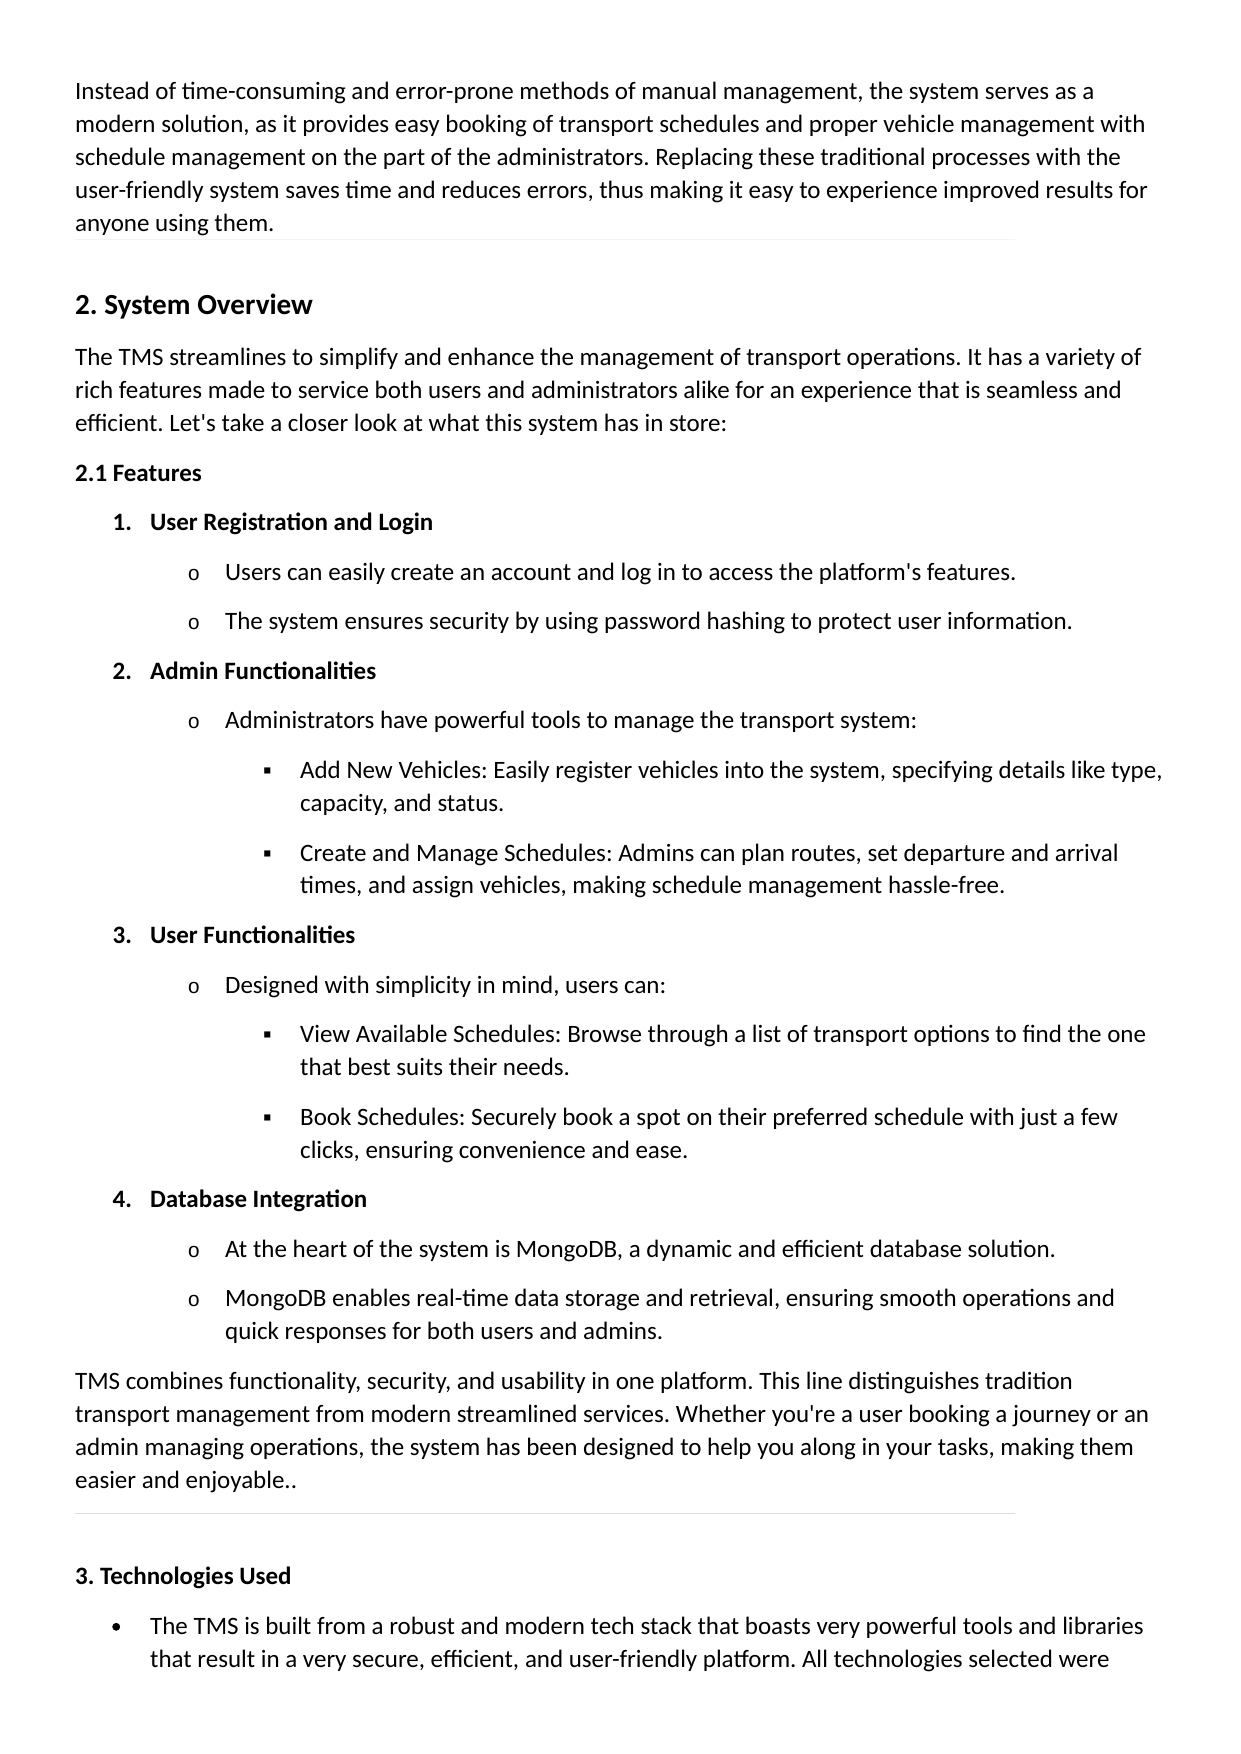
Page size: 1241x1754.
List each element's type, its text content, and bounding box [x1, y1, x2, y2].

list User Registration and Login [112, 506, 1165, 537]
list User Functionalities [112, 919, 1165, 950]
list Designed with simplicity in mind, users can: [187, 969, 1165, 999]
list At the heart of the system is MongoDB, a dynamic and efficient database solution. [187, 1233, 1165, 1263]
list Create and Manage Schedules: Admins can plan routes, set departure and arrival times, and assign vehicles, making schedule management hassle-free. [262, 837, 1165, 900]
text 2. System Overview [75, 286, 1165, 322]
list MongoDB enables real-time data storage and retrieval, ensuring smooth operations and quick responses for both users and admins. [187, 1283, 1165, 1346]
list The system ensures security by using password hashing to protect user information. [187, 606, 1165, 636]
text 3. Technologies Used [75, 1560, 1165, 1591]
list Admin Functionalities [112, 655, 1165, 686]
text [75, 75, 1165, 267]
list View Available Schedules: Browse through a list of transport options to find the one that best suits their needs. [262, 1018, 1165, 1082]
list Book Schedules: Securely book a spot on their preferred schedule with just a few clicks, ensuring convenience and ease. [262, 1101, 1165, 1164]
text TMS combines functionality, security, and usability in one platform. This line distinguishes tradition transport management from modern streamlined services. Whether you're a user booking a journey or an admin managing operations, the system has been designed to help you along in your tasks, making them easier and enjoyable.. [75, 1365, 1165, 1494]
list Users can easily create an account and log in to access the platform's features. [187, 556, 1165, 586]
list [112, 1610, 1165, 1673]
list Database Integration [112, 1183, 1165, 1214]
list Administrators have powerful tools to manage the transport system: [187, 705, 1165, 735]
text The TMS streamlines to simplify and enhance the management of transport operations. It has a variety of rich features made to service both users and administrators alike for an experience that is seamless and efficient. Let's take a closer look at what this system has in store: [75, 341, 1165, 438]
list Add New Vehicles: Easily register vehicles into the system, specifying details like type, capacity, and status. [262, 754, 1165, 818]
text 2.1 Features [75, 457, 1165, 487]
